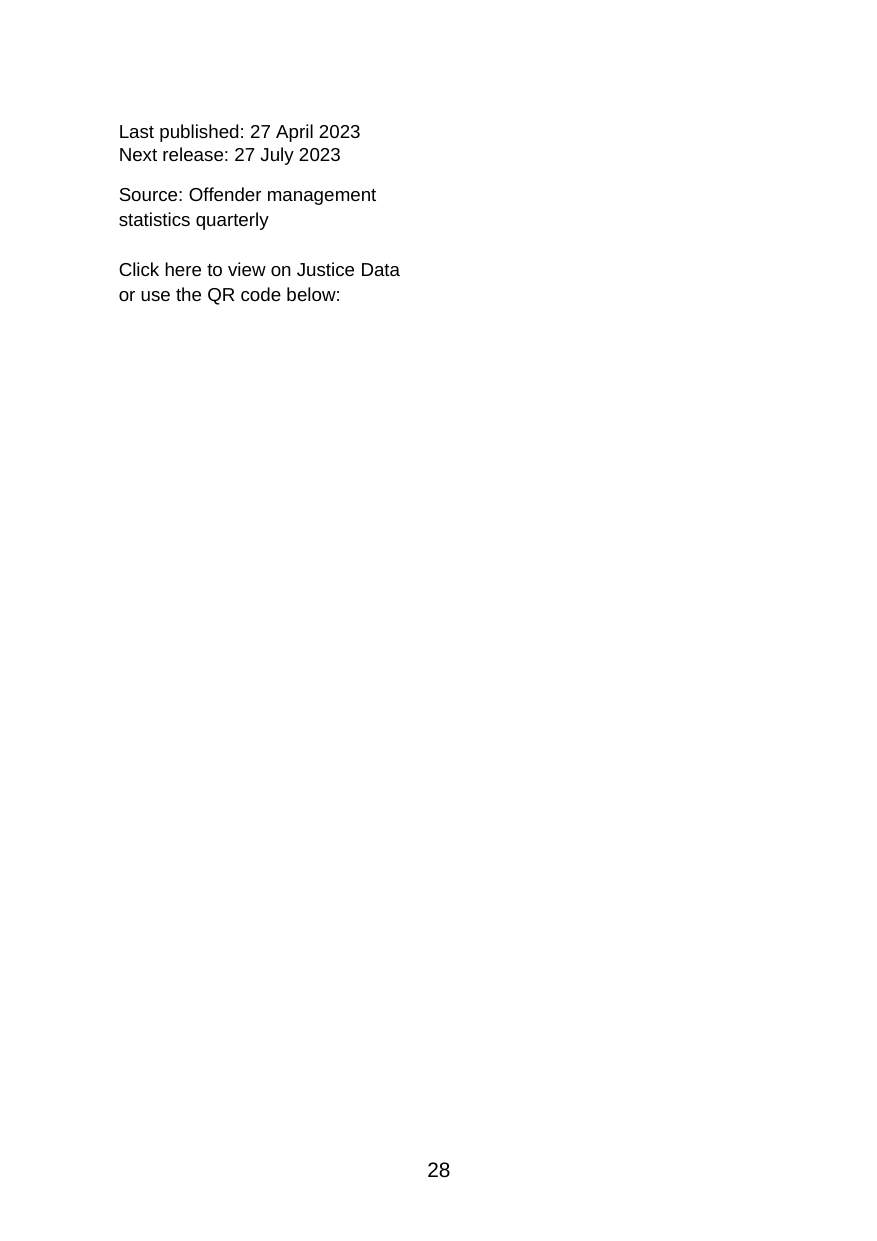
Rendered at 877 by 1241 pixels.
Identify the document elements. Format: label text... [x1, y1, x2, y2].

text Click here to view on Justice Data or use the QR code below: [118, 257, 401, 307]
text Last published: 27 April 2023 [118, 118, 401, 143]
text Source: Offender management statistics quarterly [118, 182, 401, 257]
text Next release: 27 July 2023 [118, 143, 401, 165]
